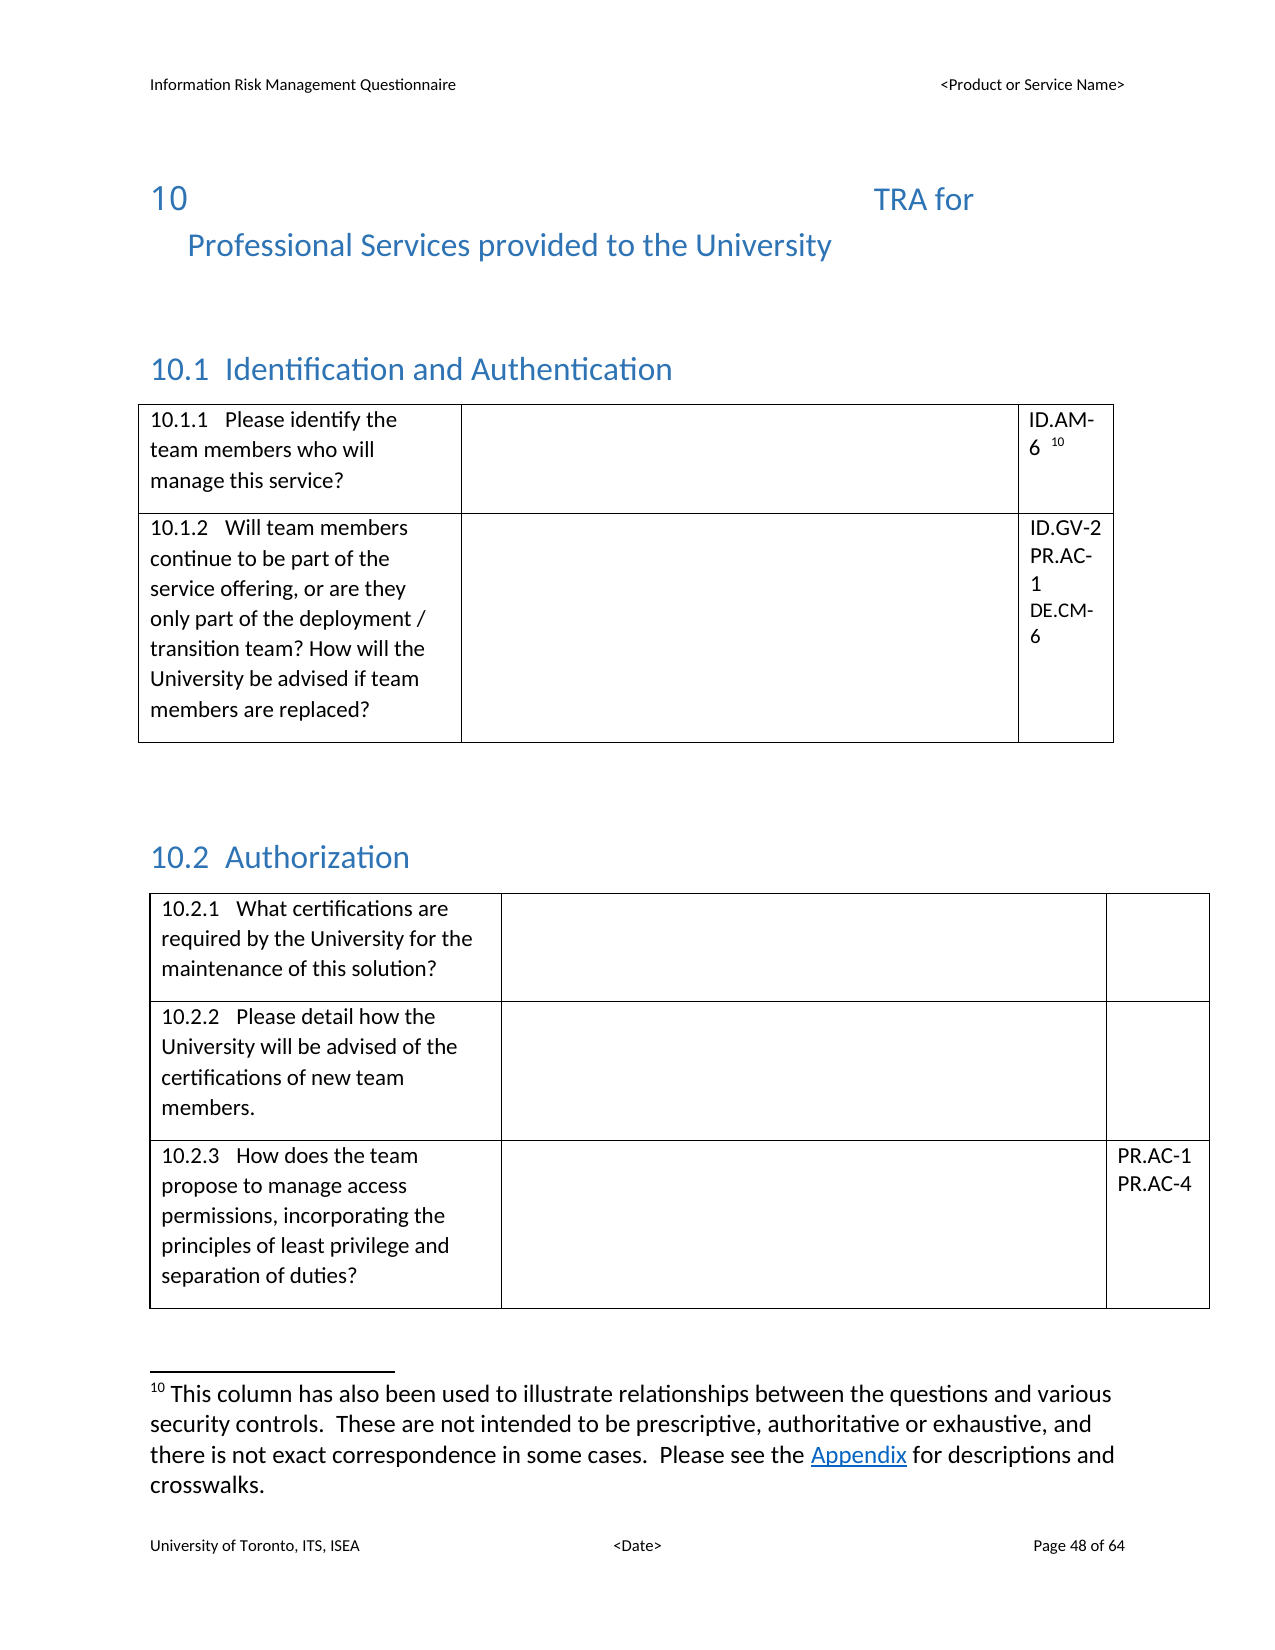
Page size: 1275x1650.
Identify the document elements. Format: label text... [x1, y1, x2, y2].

table_header What certifications are required by the University for the maintenance of this solution? [151, 894, 501, 1001]
table_header Please identify the team members who will manage this service? [139, 405, 461, 512]
table_cell [502, 1002, 1106, 1140]
table_header [1107, 894, 1209, 1001]
table_cell [1107, 1002, 1209, 1140]
table_cell Will team members continue to be part of the service offering, or are they only part of the deployment / transition team? How will the University be advised if team members are replaced? [139, 514, 461, 742]
table_cell [462, 514, 1018, 742]
subtitle TRA for Professional Services provided to the University [150, 175, 1125, 264]
table_header [502, 894, 1106, 1001]
table_cell How does the team propose to manage access permissions, incorporating the principles of least privilege and separation of duties? [151, 1141, 501, 1308]
table_header ID.AM-6 [1019, 405, 1113, 512]
subtitle Authorization [150, 837, 1125, 877]
table_cell PR.AC-1 PR.AC-4 [1107, 1141, 1209, 1308]
table_cell Please detail how the University will be advised of the certifications of new team members. [151, 1002, 501, 1140]
table_cell [502, 1141, 1106, 1308]
table_cell ID.GV-2 PR.AC-1 DE.CM-6 [1019, 514, 1113, 742]
table_header [462, 405, 1018, 512]
subtitle Identification and Authentication [150, 348, 1125, 388]
